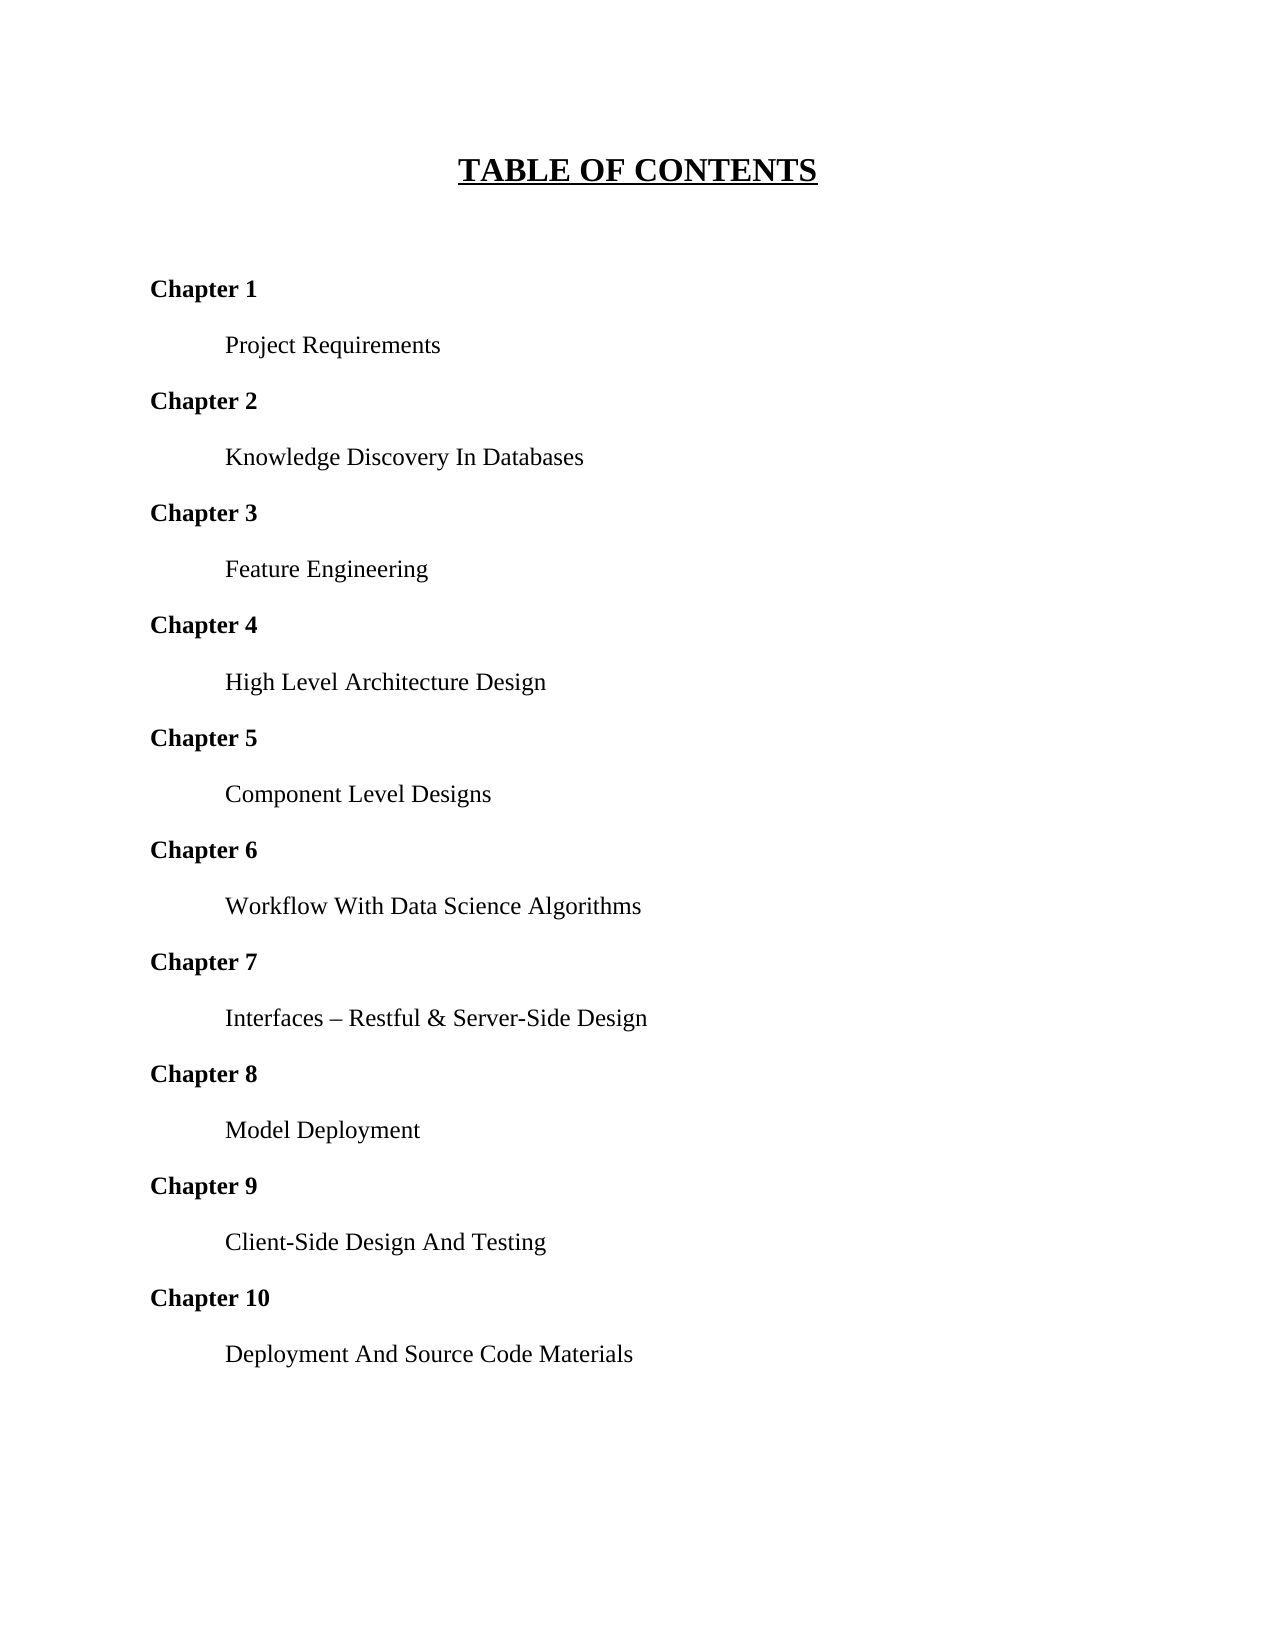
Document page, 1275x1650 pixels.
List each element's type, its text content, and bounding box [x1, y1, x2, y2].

text High Level Architecture Design [225, 667, 1125, 695]
text TABLE OF CONTENTS [150, 150, 1125, 188]
text Deployment And Source Code Materials [225, 1339, 1125, 1368]
text Chapter 4 [150, 611, 1125, 639]
text Client-Side Design And Testing [225, 1227, 1125, 1256]
text Chapter 5 [150, 723, 1125, 751]
text Chapter 3 [150, 498, 1125, 527]
text Chapter 6 [150, 835, 1125, 863]
text Chapter 1 [150, 274, 1125, 303]
text Project Requirements [225, 330, 1125, 359]
text Feature Engineering [225, 554, 1125, 583]
text Interfaces – Restful & Server-Side Design [225, 1003, 1125, 1032]
text Model Deployment [225, 1115, 1125, 1144]
text Chapter 7 [150, 947, 1125, 976]
text Chapter 8 [150, 1059, 1125, 1088]
text Workflow With Data Science Algorithms [225, 891, 1125, 919]
text Chapter 9 [150, 1171, 1125, 1200]
text Chapter 10 [150, 1283, 1125, 1312]
text Chapter 2 [150, 386, 1125, 415]
text Knowledge Discovery In Databases [225, 442, 1125, 471]
text Component Level Designs [225, 779, 1125, 807]
